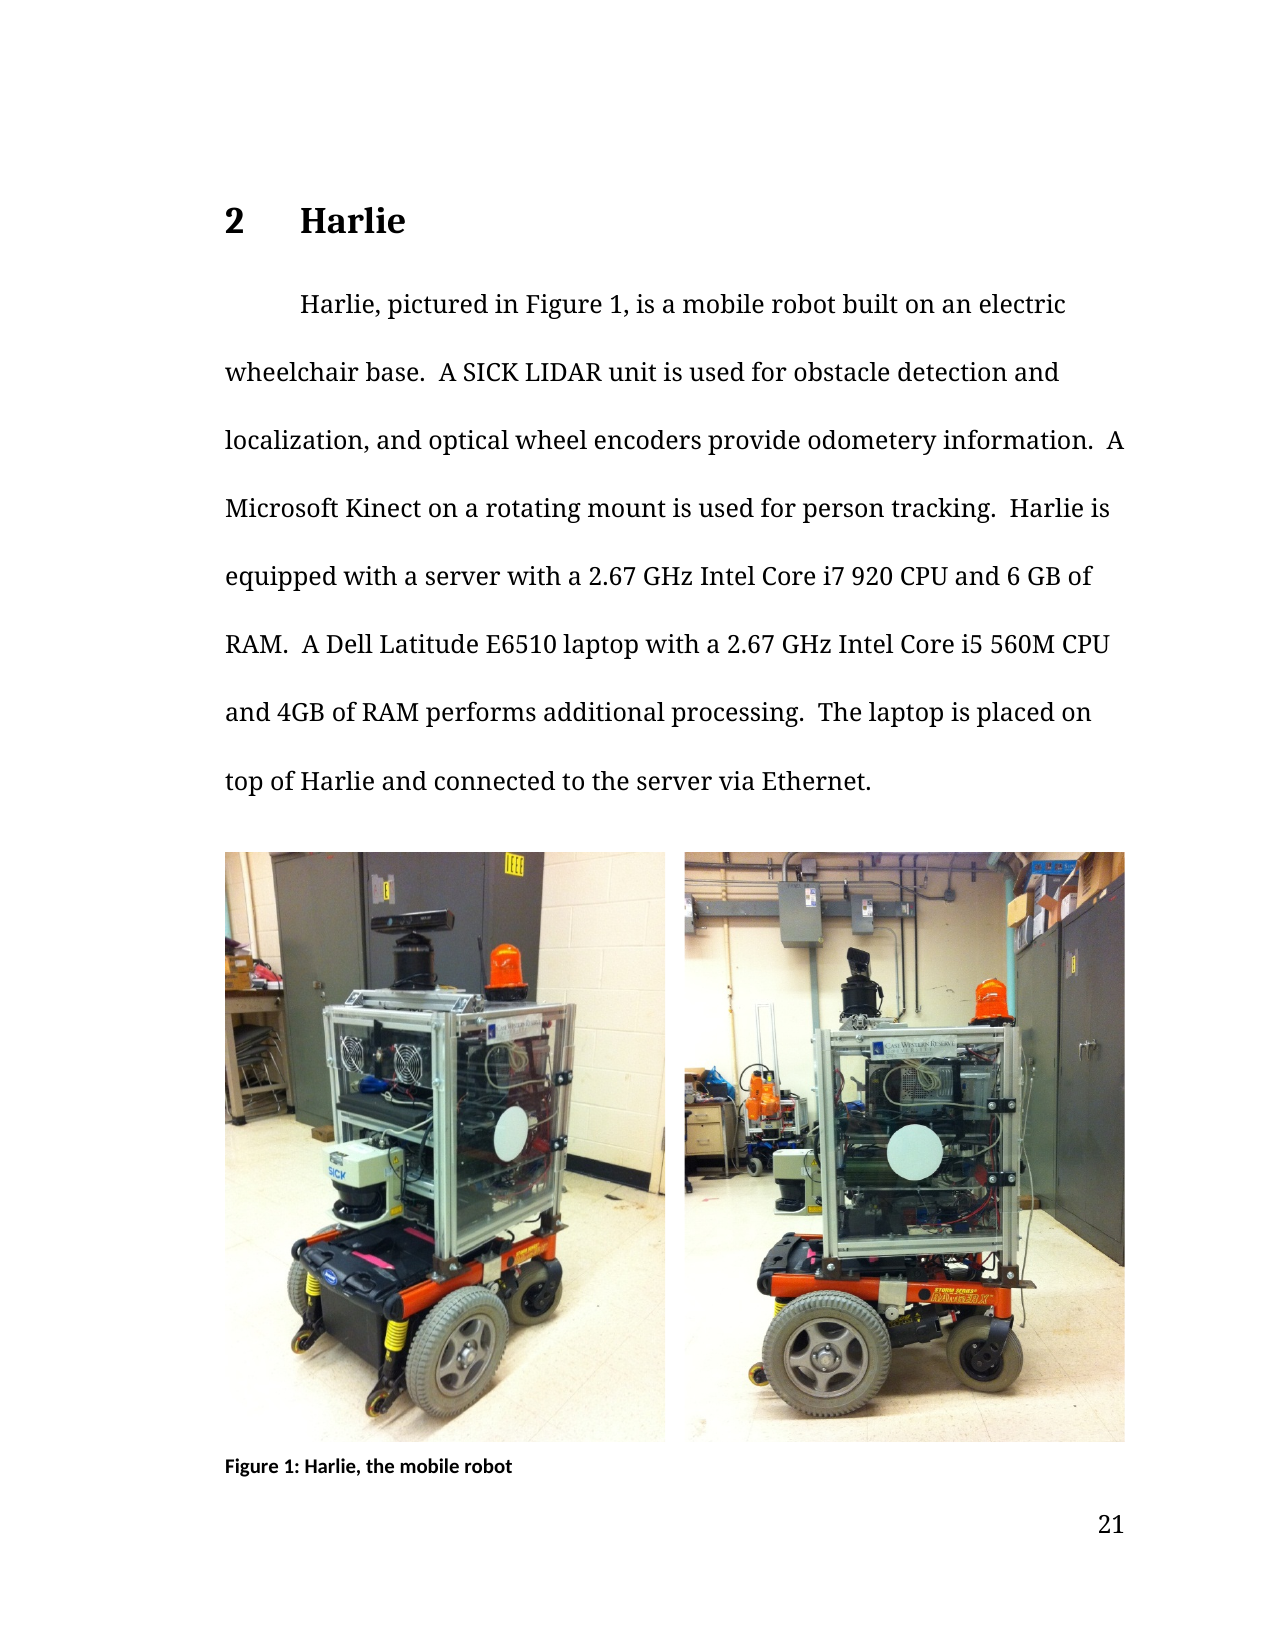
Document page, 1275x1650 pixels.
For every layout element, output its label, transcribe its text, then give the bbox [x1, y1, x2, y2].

picture [225, 852, 665, 1442]
subtitle Harlie [225, 200, 1125, 243]
text Harlie, pictured in Figure 1, is a mobile robot built on an electric wheelchair base. A SICK LIDAR unit is used for obstacle detection and localization, and optical wheel encoders provide odometery information. A Microsoft Kinect on a rotating mount is used for person tracking. Harlie is equipped with a server with a 2.67 GHz Intel Core i7 920 CPU and 6 GB of RAM. A Dell Latitude E6510 laptop with a 2.67 GHz Intel Core i5 560M CPU and 4GB of RAM performs additional processing. The laptop is placed on top of Harlie and connected to the server via Ethernet. [225, 286, 1125, 797]
picture [684, 852, 1125, 1442]
